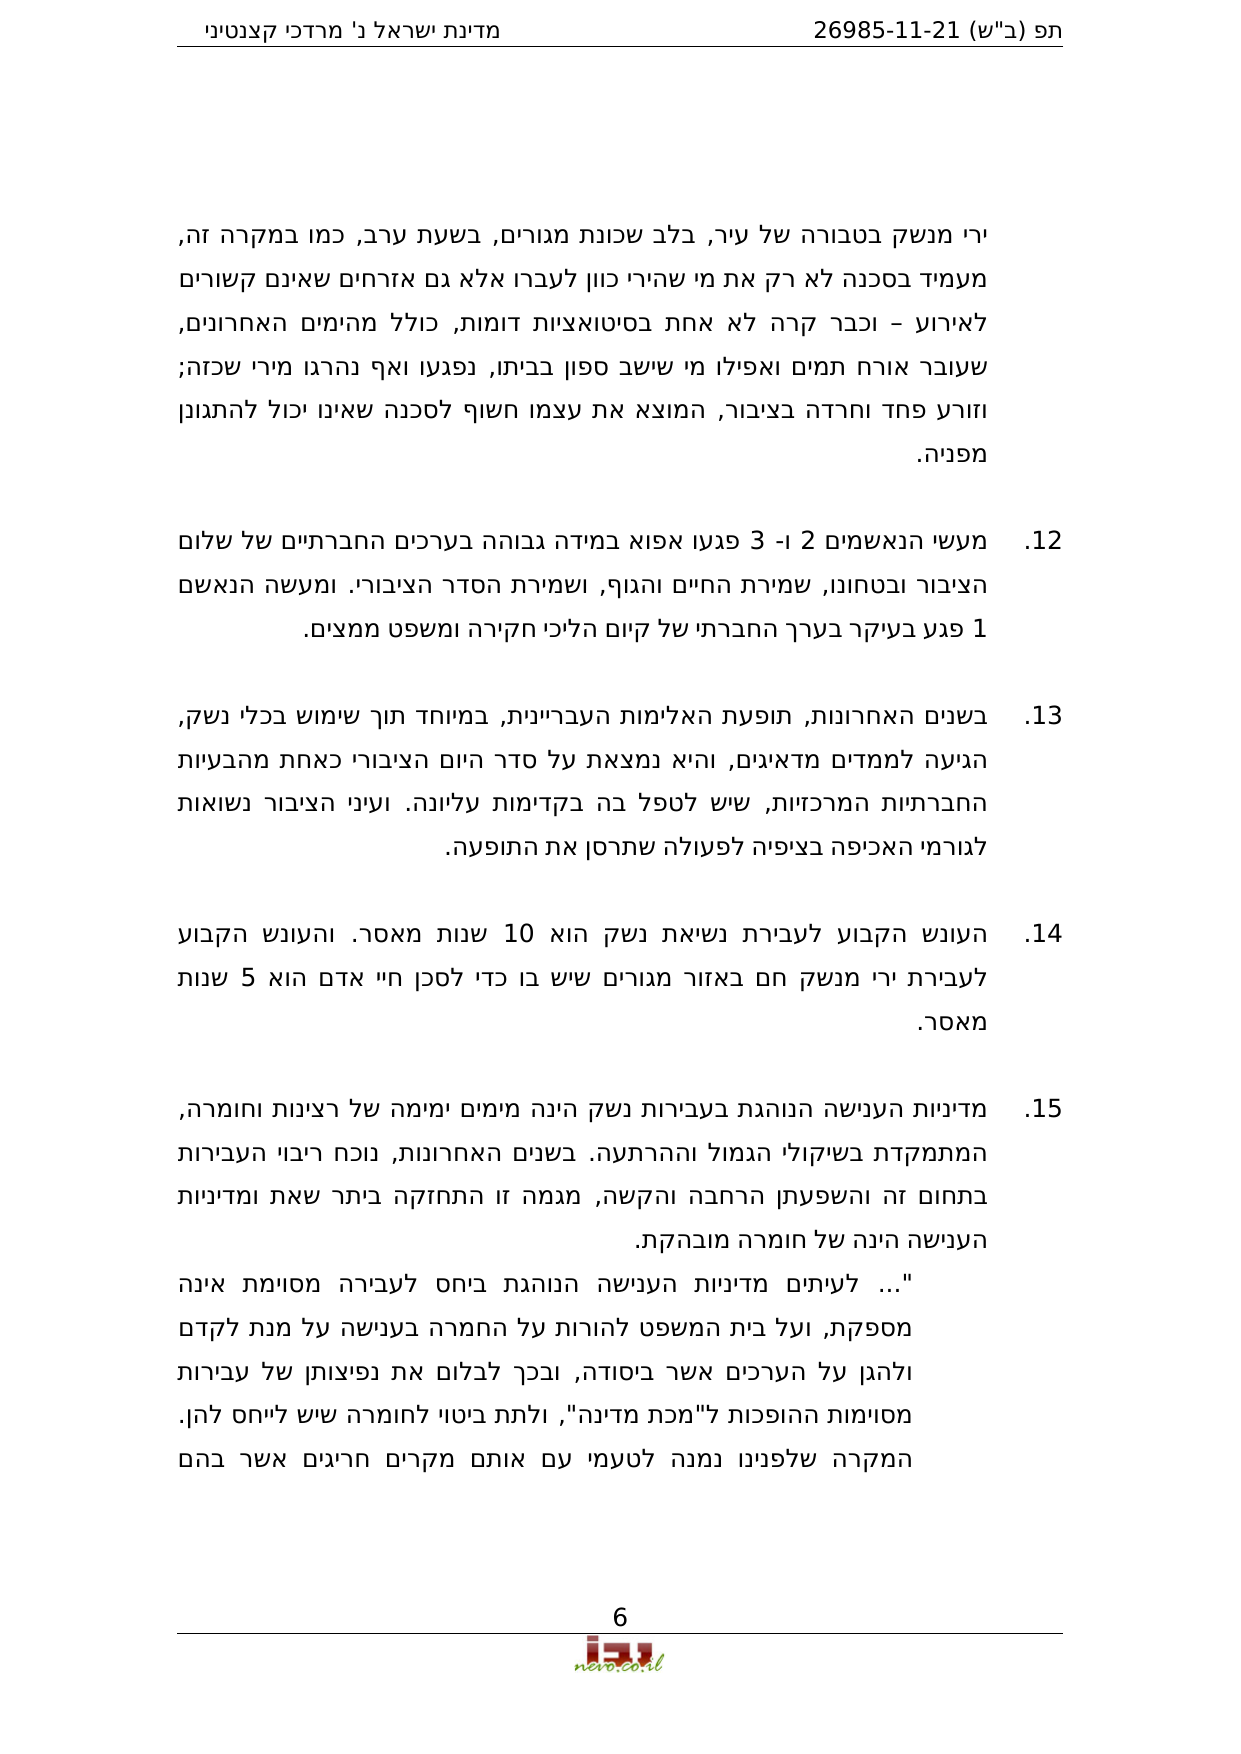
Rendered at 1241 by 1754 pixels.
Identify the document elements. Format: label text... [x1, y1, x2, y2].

text 15. מדיניות הענישה הנוהגת בעבירות נשק הינה מימים ימימה של רצינות וחומרה, המתמקדת בשיקולי הגמול וההרתעה. בשנים האחרונות, נוכח ריבוי העבירות בתחום זה והשפעתן הרחבה והקשה, מגמה זו התחזקה ביתר שאת ומדיניות הענישה הינה של חומרה מובהקת. [177, 1094, 1063, 1254]
text ירי מנשק בטבורה של עיר, בלב שכונת מגורים, בשעת ערב, כמו במקרה זה, מעמיד בסכנה לא רק את מי שהירי כוון לעברו אלא גם אזרחים שאינם קשורים לאירוע – וכבר קרה לא אחת בסיטואציות דומות, כולל מהימים האחרונים, שעובר אורח תמים ואפילו מי שישב ספון בביתו, נפגעו ואף נהרגו מירי שכזה; וזורע פחד וחרדה בציבור, המוצא את עצמו חשוף לסכנה שאינו יכול להתגונן מפניה. [177, 220, 988, 469]
text 12. מעשי הנאשמים 2 ו- 3 פגעו אפוא במידה גבוהה בערכים החברתיים של שלום הציבור ובטחונו, שמירת החיים והגוף, ושמירת הסדר הציבורי. ומעשה הנאשם 1 פגע בעיקר בערך החברתי של קיום הליכי חקירה ומשפט ממצים. [177, 526, 1063, 643]
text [177, 1269, 913, 1474]
text 13. בשנים האחרונות, תופעת האלימות העבריינית, במיוחד תוך שימוש בכלי נשק, הגיעה לממדים מדאיגים, והיא נמצאת על סדר היום הציבורי כאחת מהבעיות החברתיות המרכזיות, שיש לטפל בה בקדימות עליונה. ועיני הציבור נשואות לגורמי האכיפה בציפיה לפעולה שתרסן את התופעה. [177, 701, 1063, 862]
picture [574, 1635, 666, 1673]
text 14. העונש הקבוע לעבירת נשיאת נשק הוא 10 שנות מאסר. והעונש הקבוע לעבירת ירי מנשק חם באזור מגורים שיש בו כדי לסכן חיי אדם הוא 5 שנות מאסר. [177, 919, 1063, 1036]
